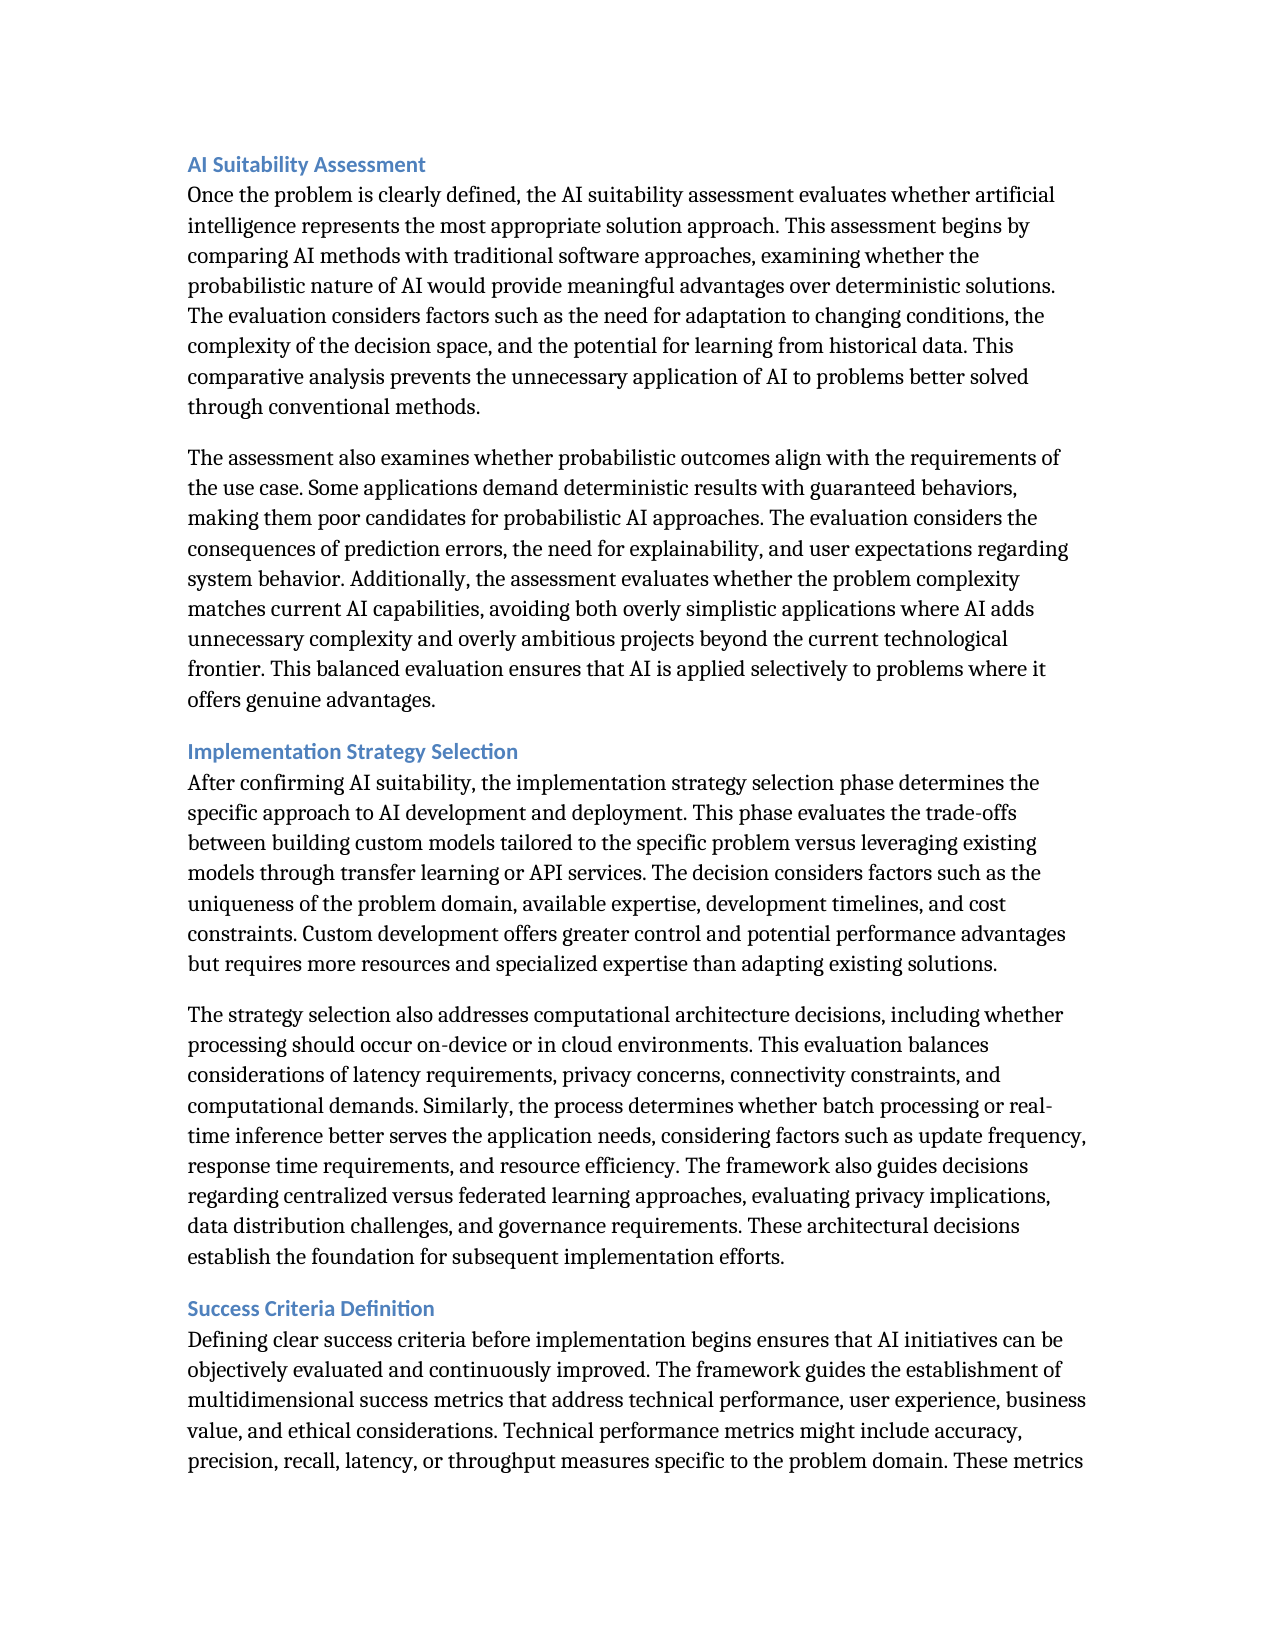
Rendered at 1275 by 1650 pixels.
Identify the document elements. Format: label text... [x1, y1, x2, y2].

text Once the problem is clearly defined, the AI suitability assessment evaluates whether artificial intelligence represents the most appropriate solution approach. This assessment begins by comparing AI methods with traditional software approaches, examining whether the probabilistic nature of AI would provide meaningful advantages over deterministic solutions. The evaluation considers factors such as the need for adaptation to changing conditions, the complexity of the decision space, and the potential for learning from historical data. This comparative analysis prevents the unnecessary application of AI to problems better solved through conventional methods. [187, 182, 1087, 420]
subtitle Success Criteria Definition [187, 1294, 1087, 1323]
text The assessment also examines whether probabilistic outcomes align with the requirements of the use case. Some applications demand deterministic results with guaranteed behaviors, making them poor candidates for probabilistic AI approaches. The evaluation considers the consequences of prediction errors, the need for explainability, and user expectations regarding system behavior. Additionally, the assessment evaluates whether the problem complexity matches current AI capabilities, avoiding both overly simplistic applications where AI adds unnecessary complexity and overly ambitious projects beyond the current technological frontier. This balanced evaluation ensures that AI is applied selectively to problems where it offers genuine advantages. [187, 445, 1087, 713]
subtitle Implementation Strategy Selection [187, 737, 1087, 765]
subtitle AI Suitability Assessment [187, 150, 1087, 178]
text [187, 1327, 1087, 1474]
text The strategy selection also addresses computational architecture decisions, including whether processing should occur on-device or in cloud environments. This evaluation balances considerations of latency requirements, privacy concerns, connectivity constraints, and computational demands. Similarly, the process determines whether batch processing or real-time inference better serves the application needs, considering factors such as update frequency, response time requirements, and resource efficiency. The framework also guides decisions regarding centralized versus federated learning approaches, evaluating privacy implications, data distribution challenges, and governance requirements. These architectural decisions establish the foundation for subsequent implementation efforts. [187, 1002, 1087, 1270]
text After confirming AI suitability, the implementation strategy selection phase determines the specific approach to AI development and deployment. This phase evaluates the trade-offs between building custom models tailored to the specific problem versus leveraging existing models through transfer learning or API services. The decision considers factors such as the uniqueness of the problem domain, available expertise, development timelines, and cost constraints. Custom development offers greater control and potential performance advantages but requires more resources and specialized expertise than adapting existing solutions. [187, 769, 1087, 977]
